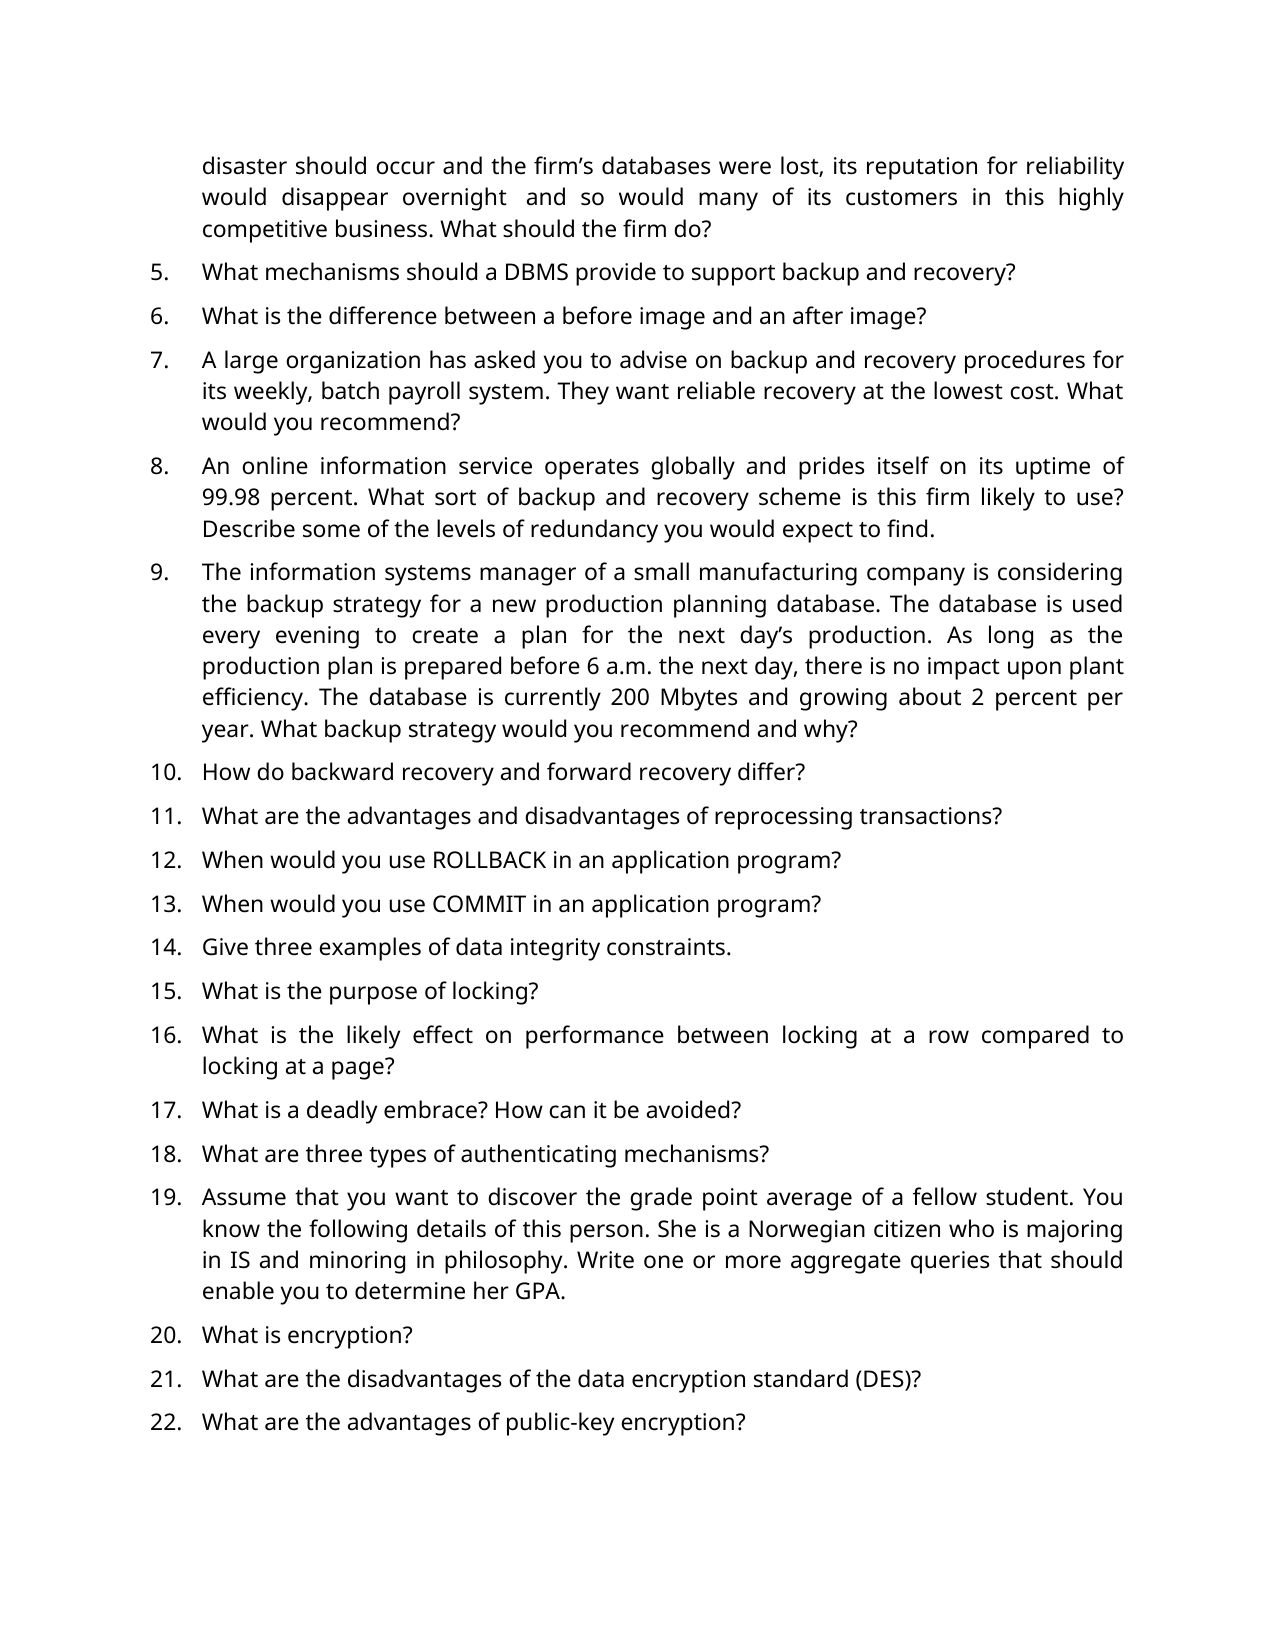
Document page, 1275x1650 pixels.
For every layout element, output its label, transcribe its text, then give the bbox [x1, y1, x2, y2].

list What are three types of authenticating mechanisms? [150, 1137, 1125, 1169]
list Assume that you want to discover the grade point average of a fellow student. You know the following details of this person. She is a Norwegian citizen who is majoring in IS and minoring in philosophy. Write one or more aggregate queries that should enable you to determine her GPA. [150, 1181, 1125, 1306]
list When would you use COMMIT in an application program? [150, 887, 1125, 919]
list Give three examples of data integrity constraints. [150, 931, 1125, 962]
list What is a deadly embrace? How can it be avoided? [150, 1094, 1125, 1125]
list What are the advantages of public-key encryption? [150, 1406, 1125, 1437]
list What mechanisms should a DBMS provide to support backup and recovery? [150, 256, 1125, 287]
list The information systems manager of a small manufacturing company is considering the backup strategy for a new production planning database. The database is used every evening to create a plan for the next day’s production. As long as the production plan is prepared before 6 a.m. the next day, there is no impact upon plant efficiency. The database is currently 200 Mbytes and growing about 2 percent per year. What backup strategy would you recommend and why? [150, 556, 1125, 744]
list What is the likely effect on performance between locking at a row compared to locking at a page? [150, 1019, 1125, 1081]
list What is the purpose of locking? [150, 975, 1125, 1006]
list How do backward recovery and forward recovery differ? [150, 756, 1125, 787]
list An online information service operates globally and prides itself on its uptime of 99.98 percent. What sort of backup and recovery scheme is this firm likely to use? Describe some of the levels of redundancy you would expect to find. [150, 450, 1125, 544]
list What are the advantages and disadvantages of reprocessing transactions? [150, 800, 1125, 831]
list What is the difference between a before image and an after image? [150, 300, 1125, 331]
list A large organization has asked you to advise on backup and recovery procedures for its weekly, batch payroll system. They want reliable recovery at the lowest cost. What would you recommend? [150, 344, 1125, 437]
list What is encryption? [150, 1319, 1125, 1350]
list When would you use ROLLBACK in an application program? [150, 844, 1125, 875]
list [150, 150, 1125, 244]
list What are the disadvantages of the data encryption standard (DES)? [150, 1362, 1125, 1394]
